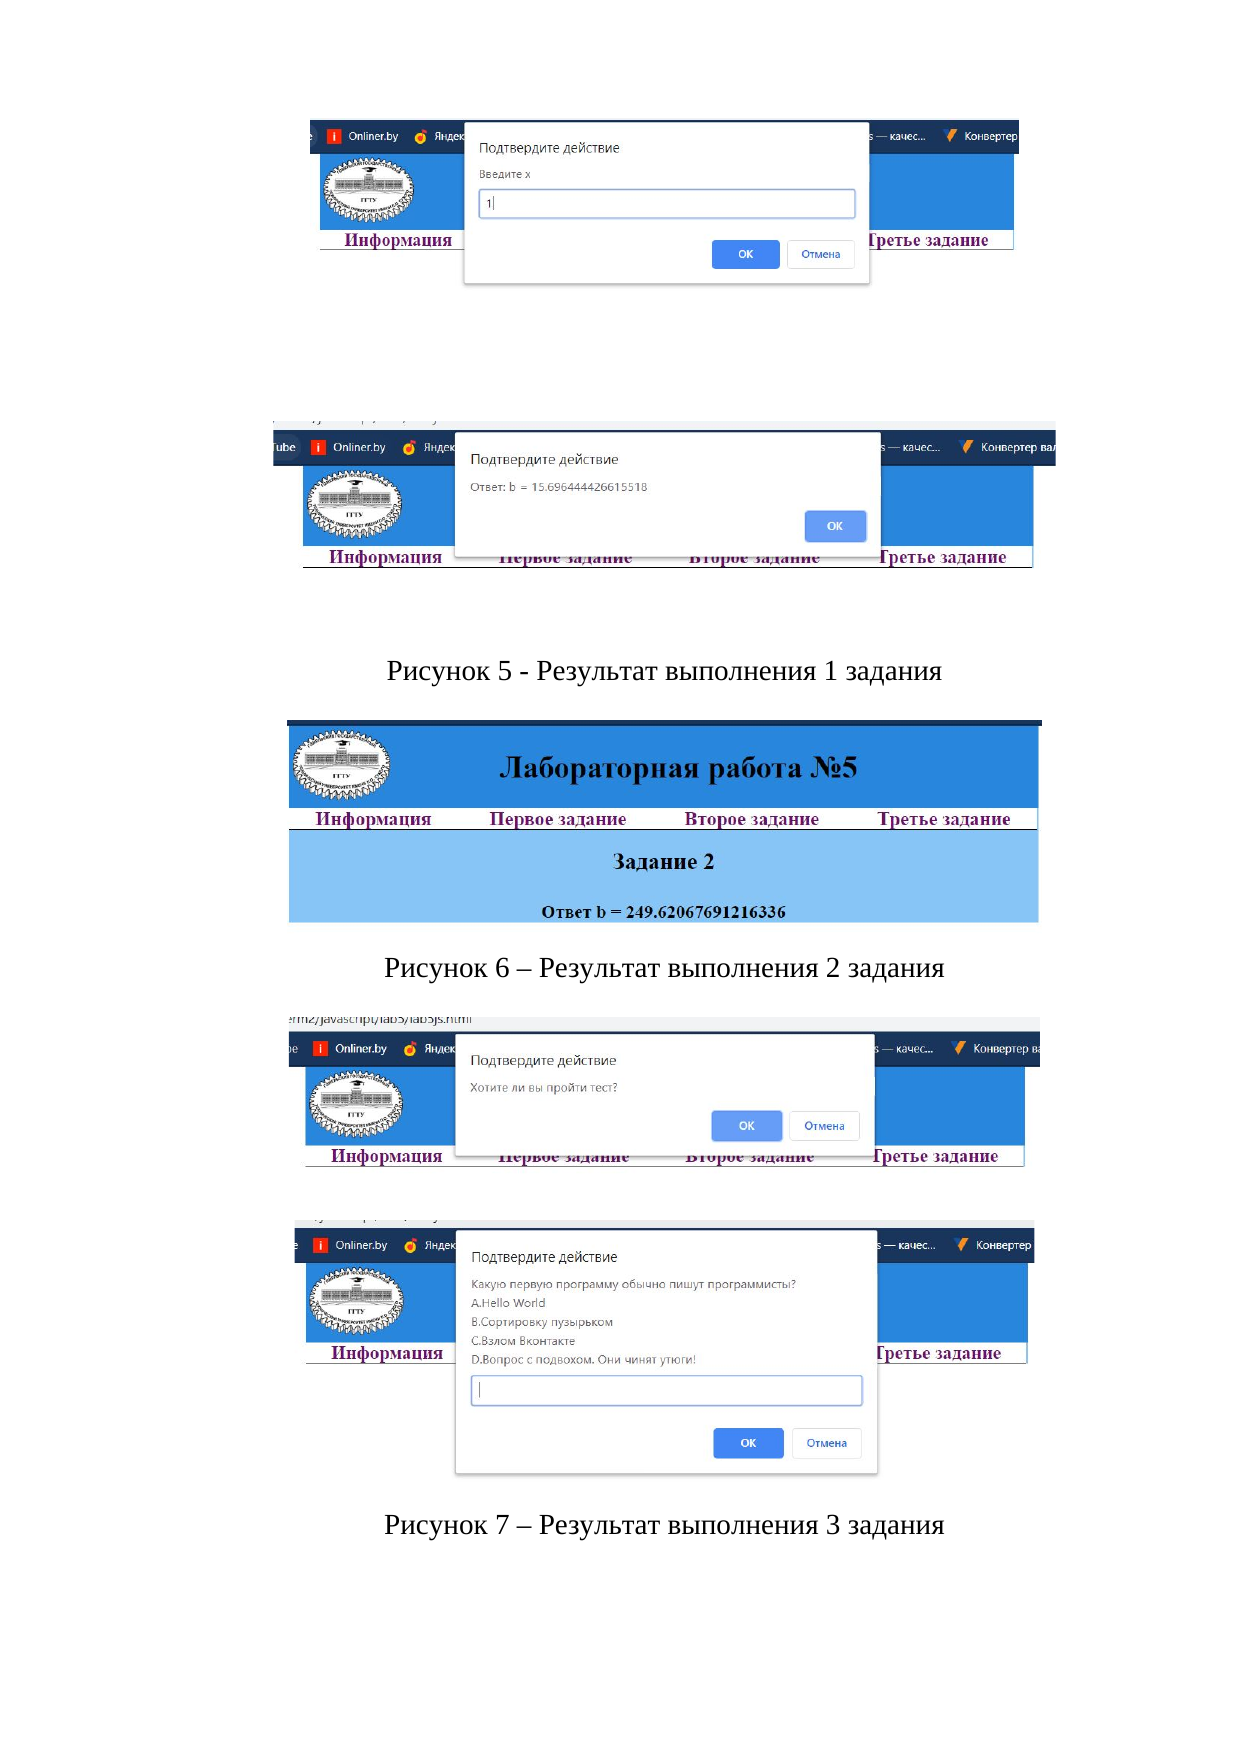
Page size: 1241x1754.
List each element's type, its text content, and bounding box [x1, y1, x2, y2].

picture [287, 720, 1042, 951]
picture [273, 118, 1056, 654]
text Рисунок 5 - Результат выполнения 1 задания [177, 653, 1152, 687]
text Рисунок 7 – Результат выполнения 3 задания [177, 1507, 1152, 1541]
text Рисунок 6 – Результат выполнения 2 задания [177, 950, 1152, 984]
picture [288, 1017, 1040, 1507]
